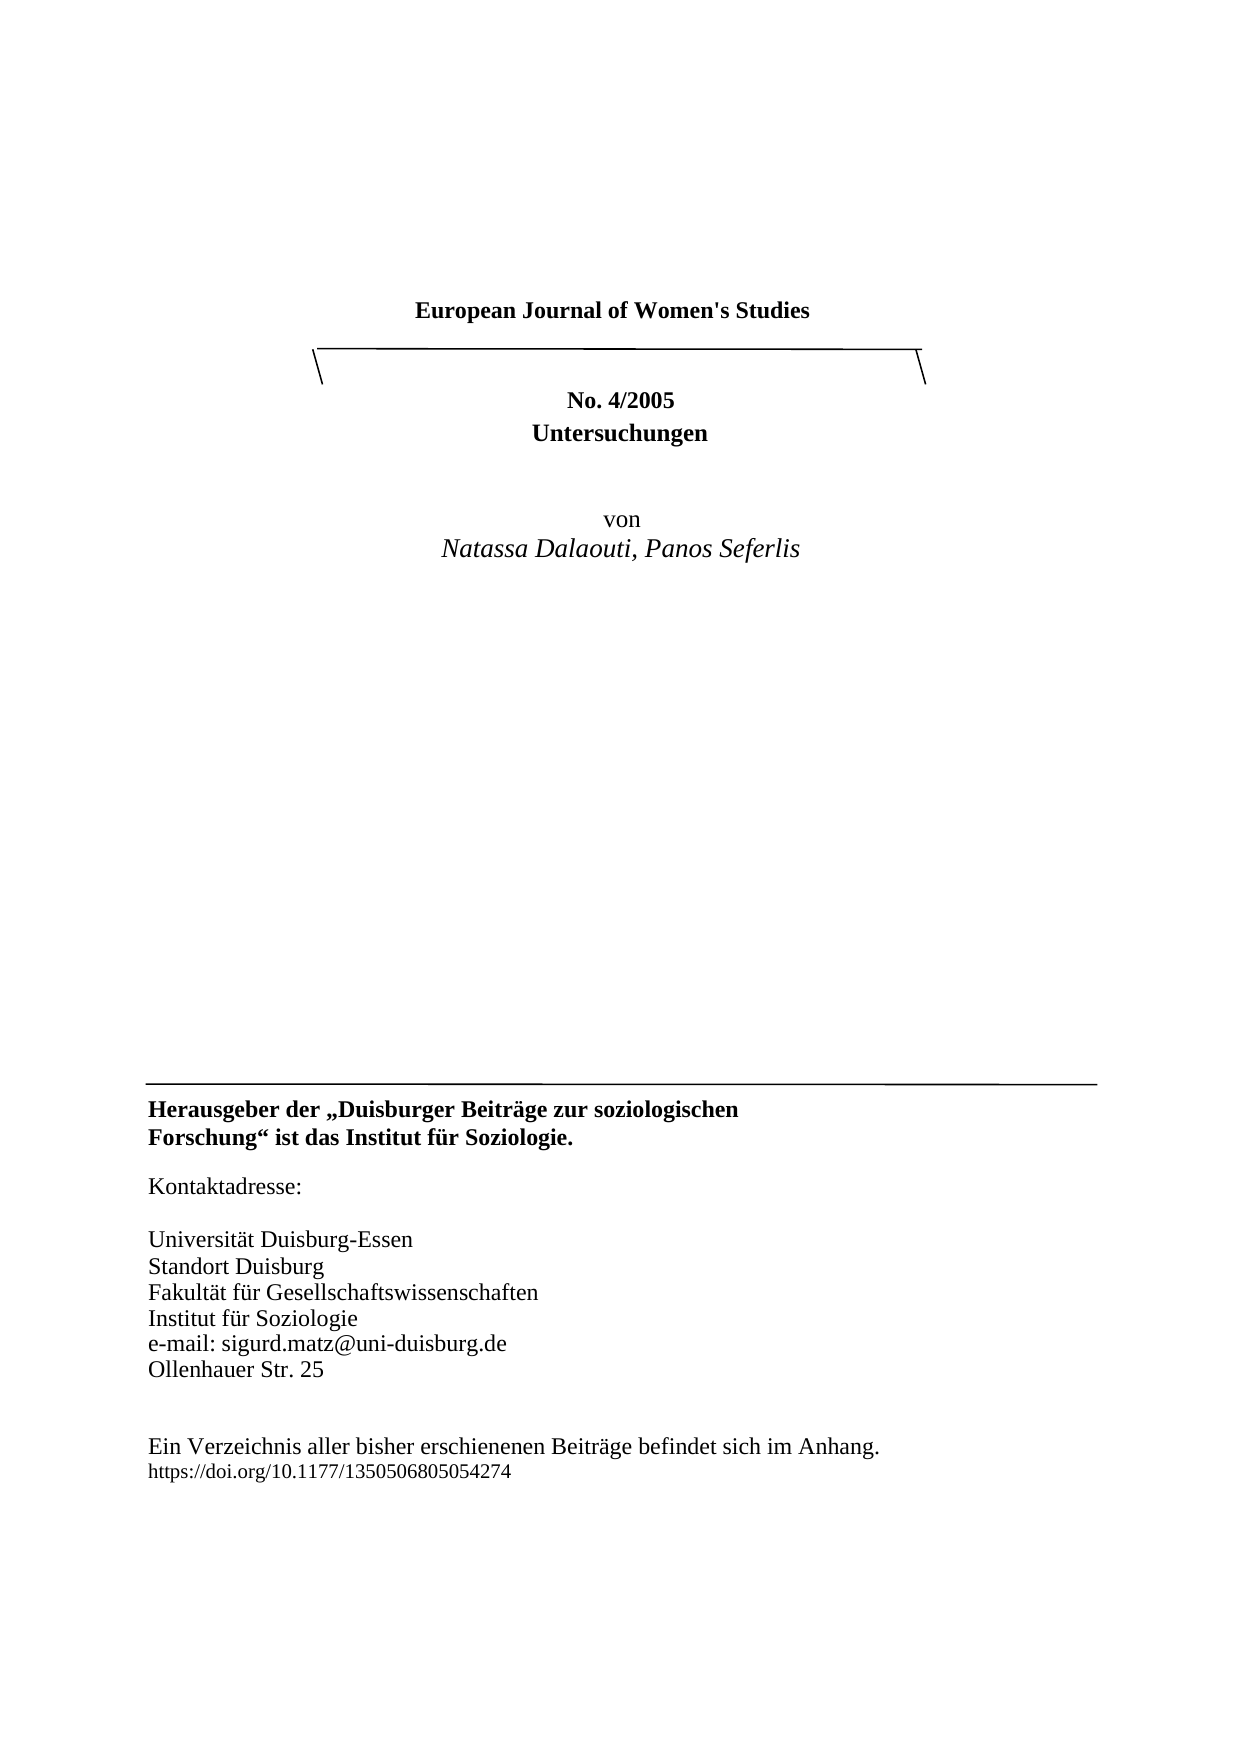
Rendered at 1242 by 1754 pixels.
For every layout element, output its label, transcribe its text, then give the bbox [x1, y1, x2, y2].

text von [148, 504, 1096, 533]
text Institut für Soziologie [148, 1306, 1092, 1332]
text Ollenhauer Str. 25 [148, 1357, 443, 1383]
text European Journal of Women's Studies [148, 297, 1077, 324]
text No. 4/2005 [148, 386, 1094, 414]
text Universität Duisburg-Essen [148, 1225, 1092, 1253]
text https://doi.org/10.1177/1350506805054274 [148, 1459, 1092, 1483]
text Fakultät für Gesellschaftswissenschaften [148, 1280, 1092, 1306]
text Kontaktadresse: [148, 1172, 1092, 1199]
text Untersuchungen [148, 418, 1092, 446]
text Natassa Dalaouti, Panos Seferlis [148, 533, 1094, 564]
text Ein Verzeichnis aller bisher erschienenen Beiträge befindet sich im Anhang. [148, 1432, 1092, 1459]
text e-mail: sigurd.matz@uni-duisburg.de [148, 1332, 1092, 1357]
text Herausgeber der „Duisburger Beiträge zur soziologischen Forschung“ ist das Institut für Soziologie. [148, 1096, 837, 1150]
text Standort Duisburg [148, 1253, 1092, 1280]
